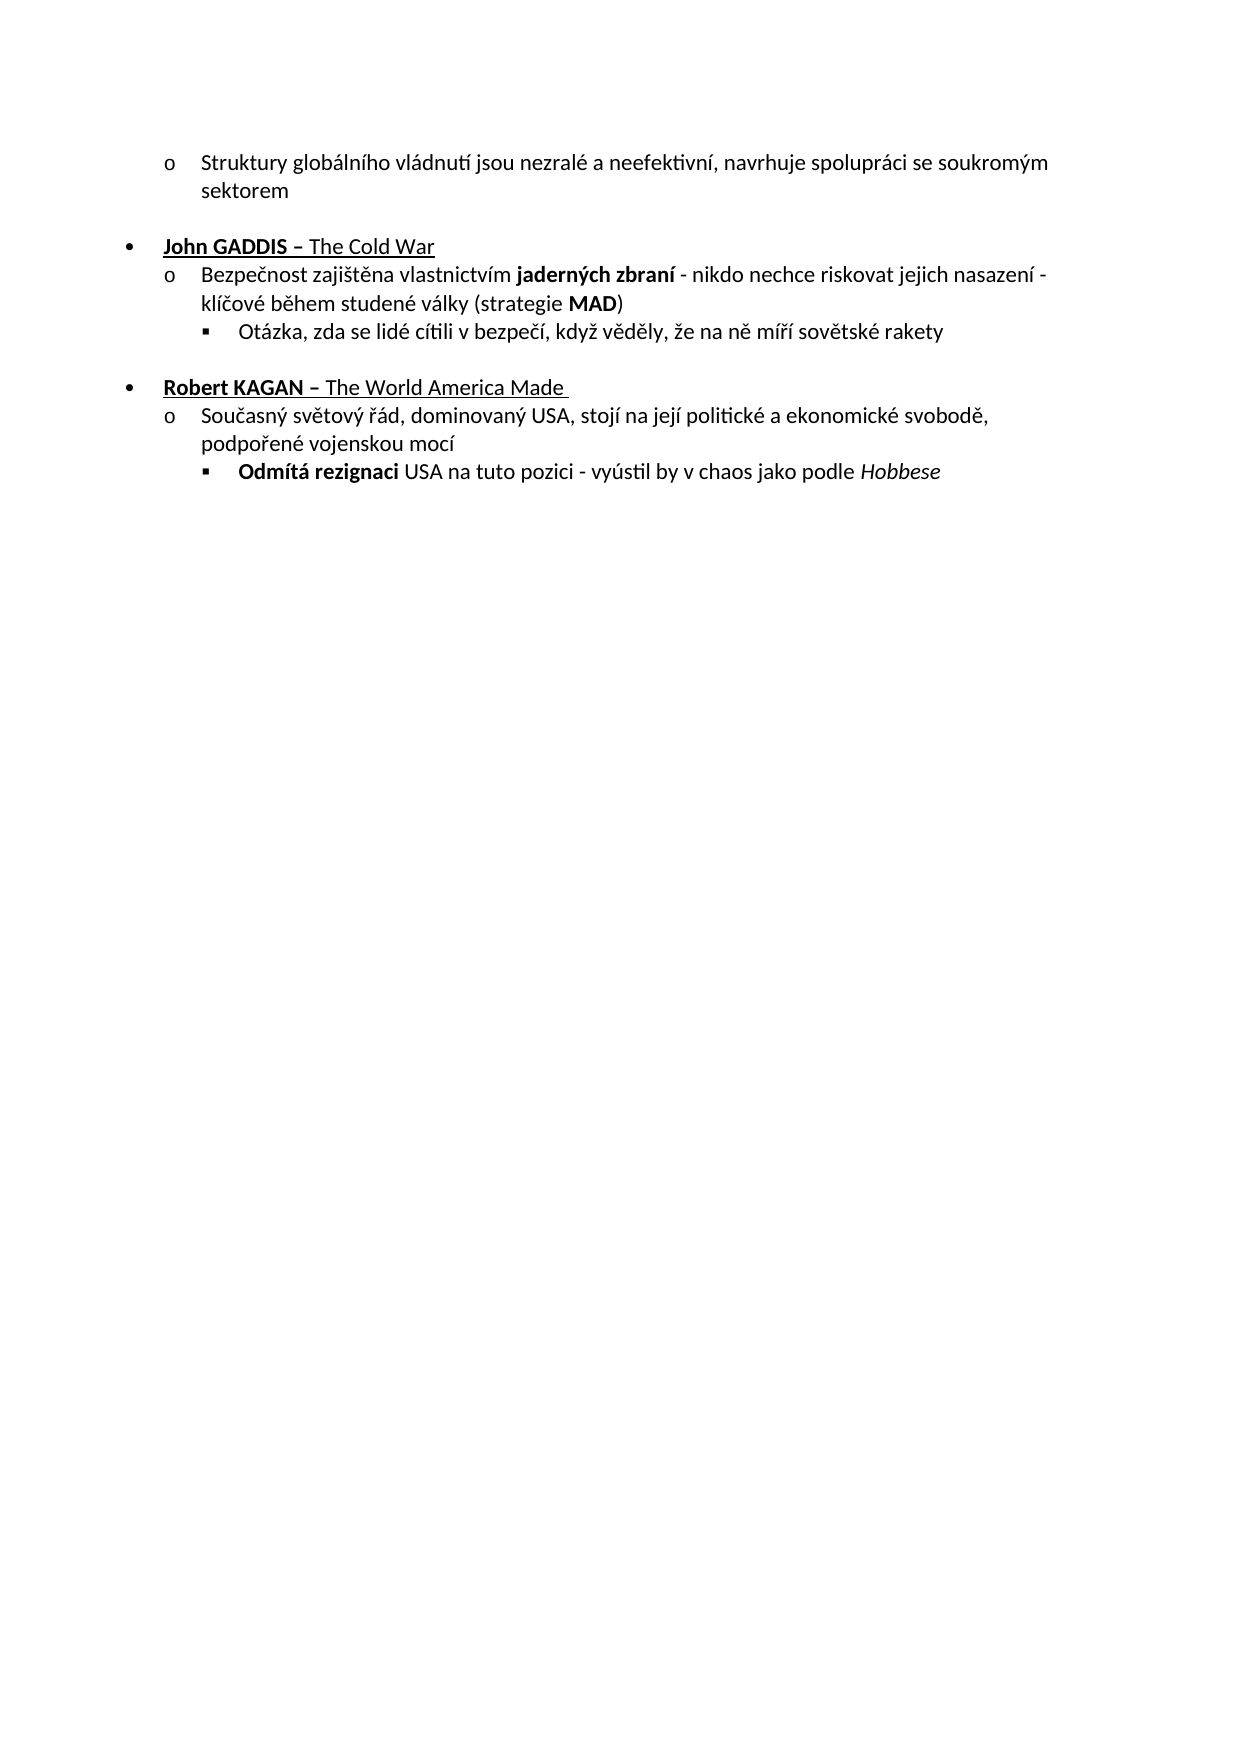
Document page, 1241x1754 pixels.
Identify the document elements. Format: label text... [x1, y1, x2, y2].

list Bezpečnost zajištěna vlastnictvím jaderných zbraní - nikdo nechce riskovat jejich nasazení - klíčové během studené války (strategie MAD) [163, 260, 1093, 317]
list Současný světový řád, dominovaný USA, stojí na její politické a ekonomické svobodě, podpořené vojenskou mocí [163, 401, 1093, 457]
list Robert KAGAN – The World America Made [126, 373, 1093, 401]
list John GADDIS – The Cold War [126, 232, 1093, 260]
list Odmítá rezignaci USA na tuto pozici - vyústil by v chaos jako podle Hobbese [201, 457, 1093, 485]
list Struktury globálního vládnutí jsou nezralé a neefektivní, navrhuje spolupráci se soukromým sektorem [163, 148, 1093, 204]
list Otázka, zda se lidé cítili v bezpečí, když věděly, že na ně míří sovětské rakety [201, 317, 1093, 345]
